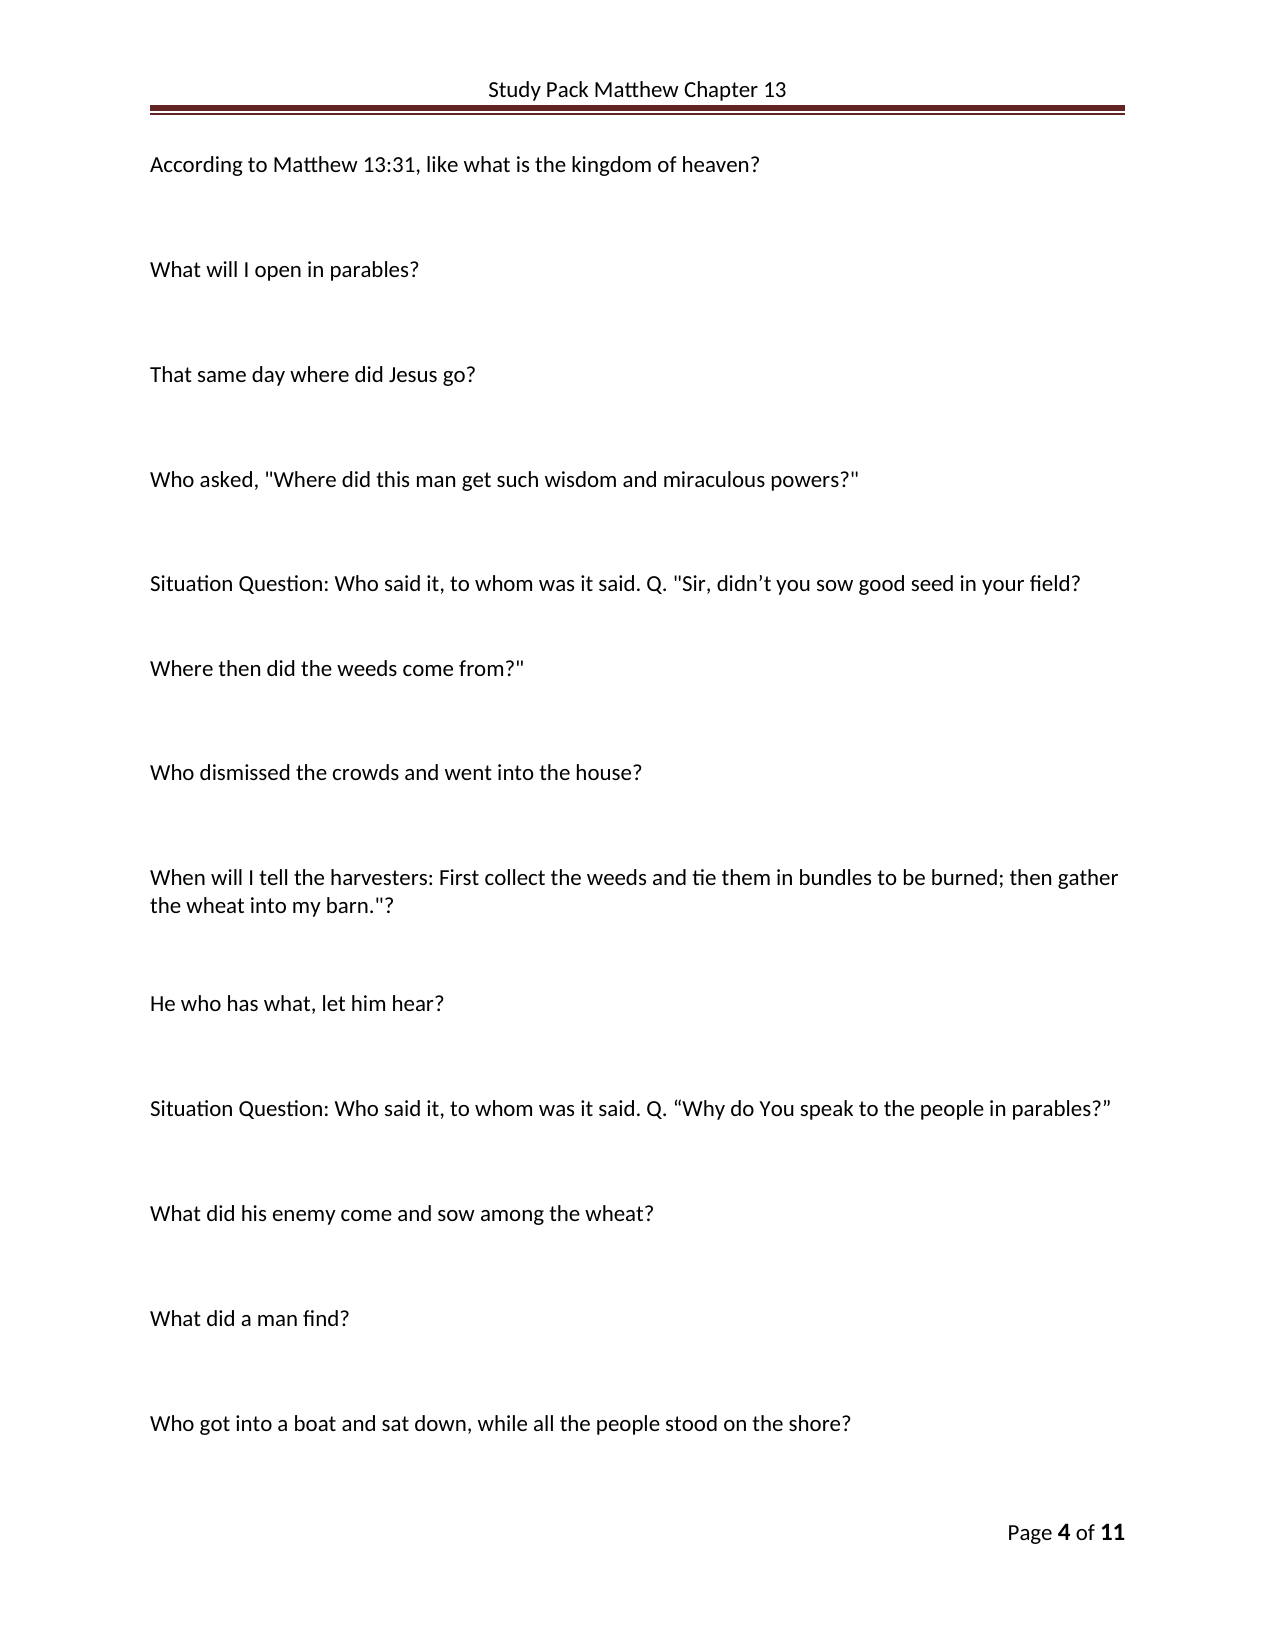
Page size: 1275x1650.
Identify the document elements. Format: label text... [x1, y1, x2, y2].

text Situation Question: Who said it, to whom was it said. Q. “Why do You speak to the people in parables?” [150, 1094, 1125, 1122]
text Who asked, "Where did this man get such wisdom and miraculous powers?" [150, 465, 1125, 493]
text When will I tell the harvesters: First collect the weeds and tie them in bundles to be burned; then gather the wheat into my barn."? [150, 863, 1125, 919]
text What did his enemy come and sow among the wheat? [150, 1199, 1125, 1227]
text Situation Question: Who said it, to whom was it said. Q. "Sir, didn’t you sow good seed in your field? Where then did the weeds come from?" [150, 569, 1125, 682]
text Who got into a boat and sat down, while all the people stood on the shore? [150, 1409, 1125, 1437]
text What did a man find? [150, 1304, 1125, 1332]
text He who has what, let him hear? [150, 989, 1125, 1017]
text According to Matthew 13:31, like what is the kingdom of heaven? [150, 150, 1125, 178]
text That same day where did Jesus go? [150, 360, 1125, 388]
text What will I open in parables? [150, 255, 1125, 283]
text Who dismissed the crowds and went into the house? [150, 758, 1125, 787]
